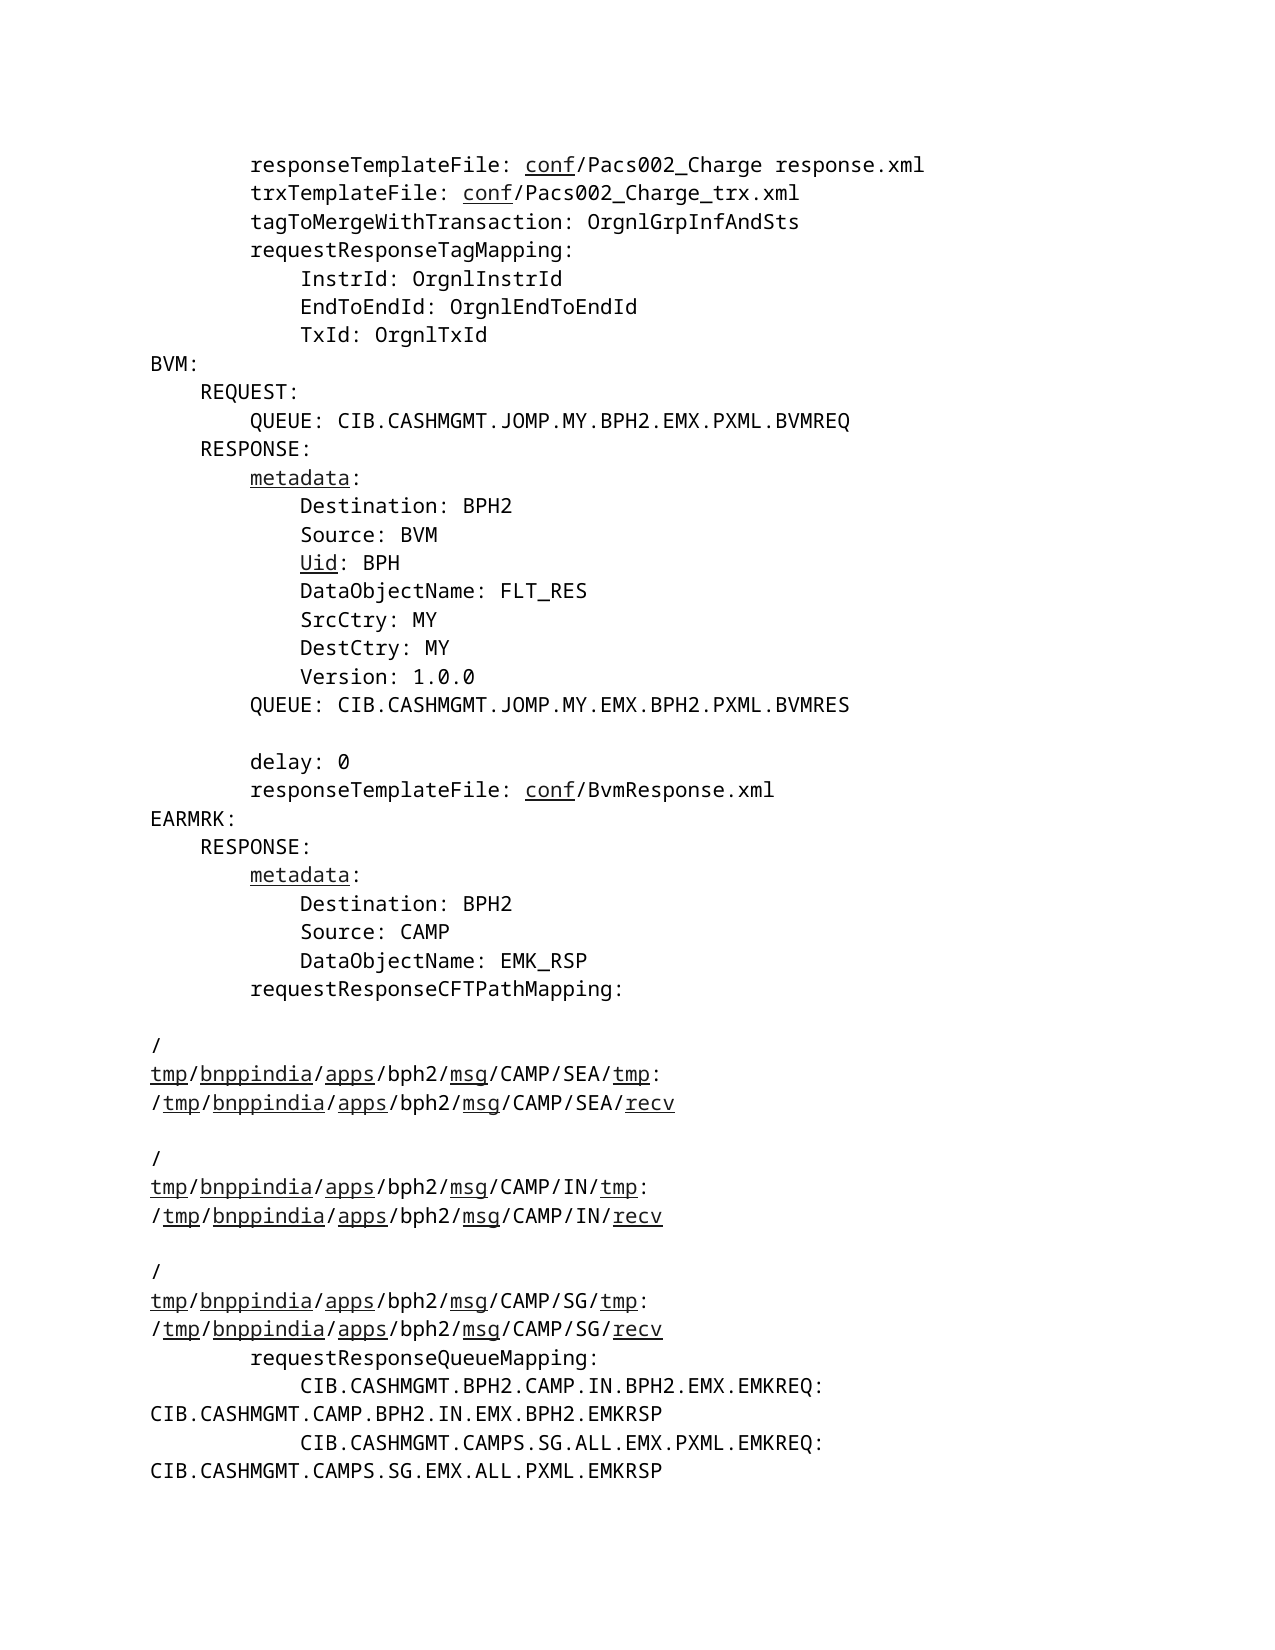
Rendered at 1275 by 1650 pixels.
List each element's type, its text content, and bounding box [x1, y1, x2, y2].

text Destination: BPH2 [150, 889, 1125, 917]
text Uid: BPH [150, 548, 1125, 577]
text REQUEST: [150, 377, 1125, 406]
text DestCtry: MY [150, 633, 1125, 662]
text requestResponseCFTPathMapping: [150, 974, 1125, 1003]
text responseTemplateFile: conf/BvmResponse.xml [150, 775, 1125, 804]
text Source: CAMP [150, 917, 1125, 946]
text responseTemplateFile: conf/Pacs002_Charge response.xml [150, 150, 1125, 178]
text SrcCtry: MY [150, 605, 1125, 633]
text metadata: [150, 463, 1125, 491]
text Destination: BPH2 [150, 491, 1125, 520]
text RESPONSE: [150, 832, 1125, 861]
text Version: 1.0.0 [150, 662, 1125, 690]
text TxId: OrgnlTxId [150, 321, 1125, 349]
text /tmp/bnppindia/apps/bph2/msg/CAMP/SEA/tmp: /tmp/bnppindia/apps/bph2/msg/CAMP/SEA/recv [150, 1003, 1125, 1116]
text EndToEndId: OrgnlEndToEndId [150, 292, 1125, 321]
text trxTemplateFile: conf/Pacs002_Charge_trx.xml [150, 178, 1125, 207]
text QUEUE: CIB.CASHMGMT.JOMP.MY.EMX.BPH2.PXML.BVMRES [150, 690, 1125, 719]
text metadata: [150, 861, 1125, 889]
text InstrId: OrgnlInstrId [150, 264, 1125, 292]
text tagToMergeWithTransaction: OrgnlGrpInfAndSts [150, 207, 1125, 235]
text CIB.CASHMGMT.BPH2.CAMP.IN.BPH2.EMX.EMKREQ: CIB.CASHMGMT.CAMP.BPH2.IN.EMX.BPH2.EMKRSP [150, 1371, 1125, 1428]
text DataObjectName: EMK_RSP [150, 946, 1125, 974]
text requestResponseTagMapping: [150, 235, 1125, 264]
text RESPONSE: [150, 434, 1125, 463]
text QUEUE: CIB.CASHMGMT.JOMP.MY.BPH2.EMX.PXML.BVMREQ [150, 406, 1125, 434]
text DataObjectName: FLT_RES [150, 577, 1125, 605]
text BVM: [150, 349, 1125, 377]
text CIB.CASHMGMT.CAMPS.SG.ALL.EMX.PXML.EMKREQ: CIB.CASHMGMT.CAMPS.SG.EMX.ALL.PXML.EMKRSP [150, 1428, 1125, 1485]
text Source: BVM [150, 520, 1125, 548]
text requestResponseQueueMapping: [150, 1343, 1125, 1371]
text EARMRK: [150, 804, 1125, 832]
text delay: 0 [150, 747, 1125, 775]
text /tmp/bnppindia/apps/bph2/msg/CAMP/SG/tmp: /tmp/bnppindia/apps/bph2/msg/CAMP/SG/recv [150, 1229, 1125, 1343]
text /tmp/bnppindia/apps/bph2/msg/CAMP/IN/tmp: /tmp/bnppindia/apps/bph2/msg/CAMP/IN/recv [150, 1116, 1125, 1229]
